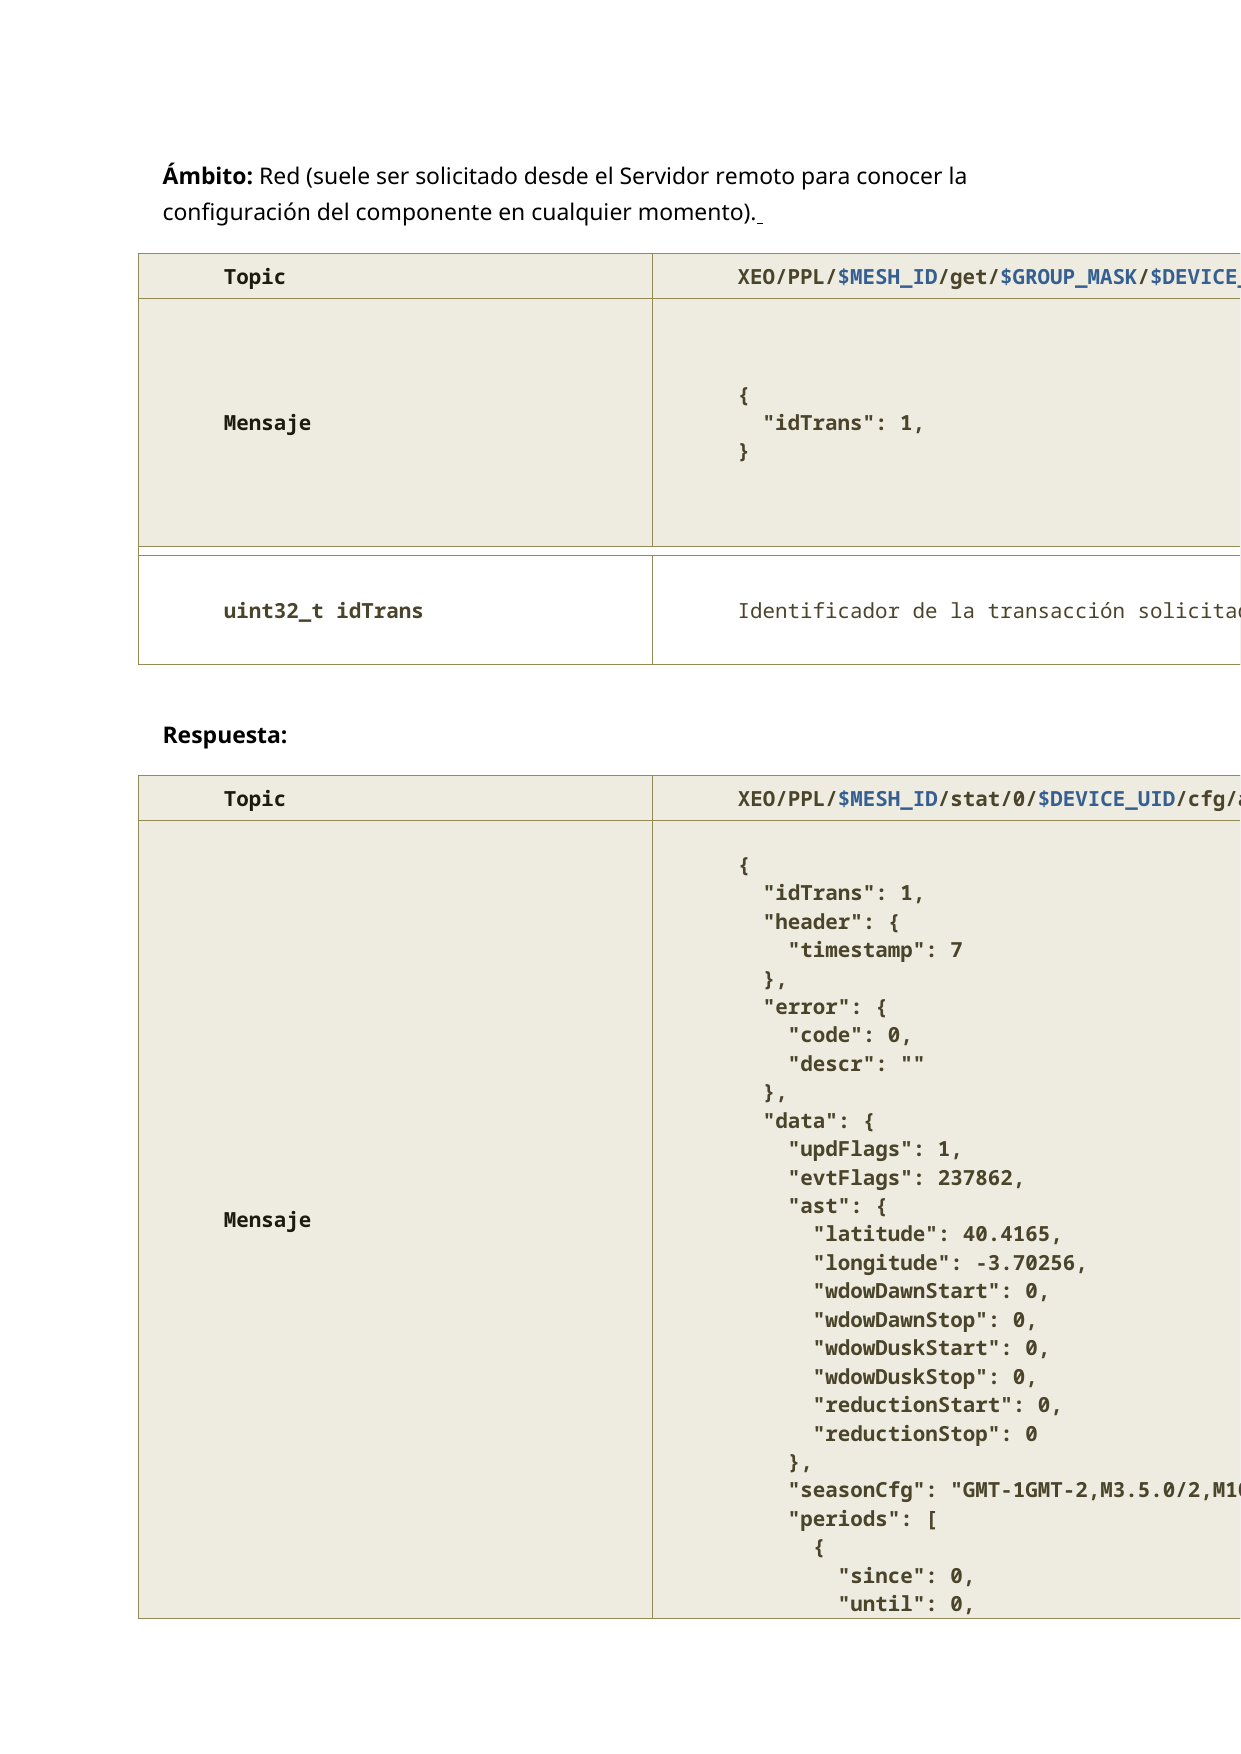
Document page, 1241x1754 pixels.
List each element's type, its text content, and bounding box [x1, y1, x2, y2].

table_header Topic [139, 254, 652, 298]
text Respuesta: [162, 718, 1041, 750]
table_header XEO/PPL/$MESH_ID/get/$GROUP_MASK/$DEVICE_UID/cfg/astcal [653, 254, 1240, 298]
table_header Topic [139, 776, 652, 820]
table_header XEO/PPL/$MESH_ID/stat/0/$DEVICE_UID/cfg/astcal [653, 776, 1240, 820]
table_cell uint32_t idTrans [139, 556, 652, 664]
table_cell { "idTrans": 1, } [653, 299, 1240, 546]
table_cell Identificador de la transacción solicitada. La respuesta deberá contener el mismo identificador. [653, 556, 1240, 664]
table_cell [139, 547, 1240, 555]
text Ámbito: Red (suele ser solicitado desde el Servidor remoto para conocer la configuración del componente en cualquier momento). [162, 160, 1041, 227]
table_cell Mensaje [139, 821, 652, 1618]
table_cell Mensaje [139, 299, 652, 546]
